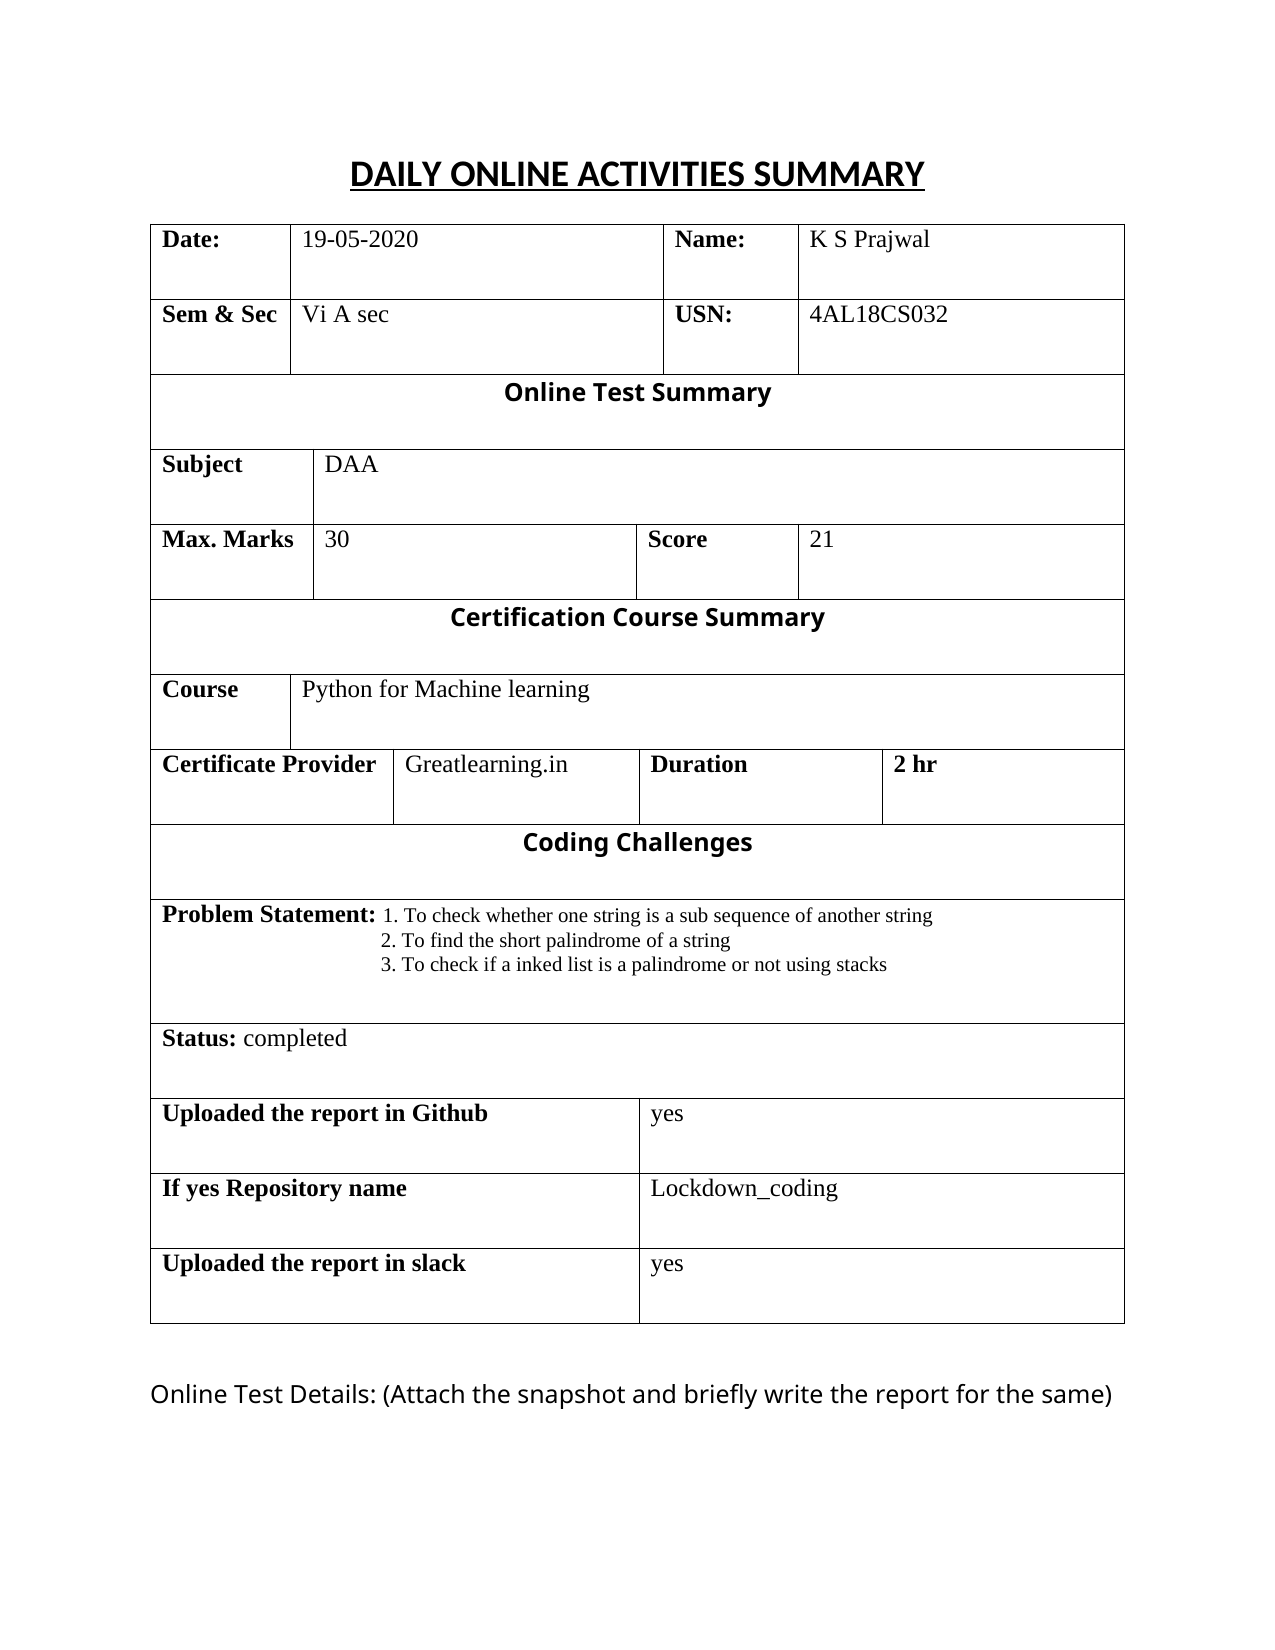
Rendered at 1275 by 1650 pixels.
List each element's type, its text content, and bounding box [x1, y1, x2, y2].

table_cell yes [640, 1249, 1124, 1322]
table_cell Max. Marks [151, 525, 313, 598]
table_cell Course [151, 675, 290, 748]
table_cell Duration [640, 750, 882, 823]
table_cell 21 [799, 525, 1124, 598]
table_cell 2 hr [883, 750, 1124, 823]
table_cell Certification Course Summary [151, 600, 1124, 673]
table_cell Lockdown_coding [640, 1174, 1124, 1247]
table_cell Status: completed [151, 1024, 1124, 1097]
table_cell Sem & Sec [151, 300, 290, 373]
table_cell If yes Repository name [151, 1174, 639, 1247]
table_cell Subject [151, 450, 313, 523]
table_cell Uploaded the report in Github [151, 1099, 639, 1172]
table_header Date: [151, 225, 290, 298]
table_cell Problem Statement: 1. To check whether one string is a sub sequence of another string 2. To find the short palindrome of a string 3. To check if a inked list is a palindrome or not using stacks [151, 900, 1124, 1022]
table_cell Score [637, 525, 798, 598]
table_cell Vi A sec [291, 300, 663, 373]
table_cell Uploaded the report in slack [151, 1249, 639, 1322]
text DAILY ONLINE ACTIVITIES SUMMARY [150, 150, 1125, 196]
table_cell Coding Challenges [151, 825, 1124, 898]
table_cell Python for Machine learning [291, 675, 1124, 748]
table_cell DAA [314, 450, 1124, 523]
table_cell 30 [314, 525, 636, 598]
table_cell Greatlearning.in [394, 750, 639, 823]
table_cell yes [640, 1099, 1124, 1172]
table_header K S Prajwal [799, 225, 1124, 298]
table_cell Online Test Summary [151, 375, 1124, 448]
table_header 19-05-2020 [291, 225, 663, 298]
text Online Test Details: (Attach the snapshot and briefly write the report for the same) [150, 1376, 1125, 1411]
table_header Name: [664, 225, 798, 298]
table_cell Certificate Provider [151, 750, 393, 823]
table_cell USN: [664, 300, 798, 373]
table_cell 4AL18CS032 [799, 300, 1124, 373]
